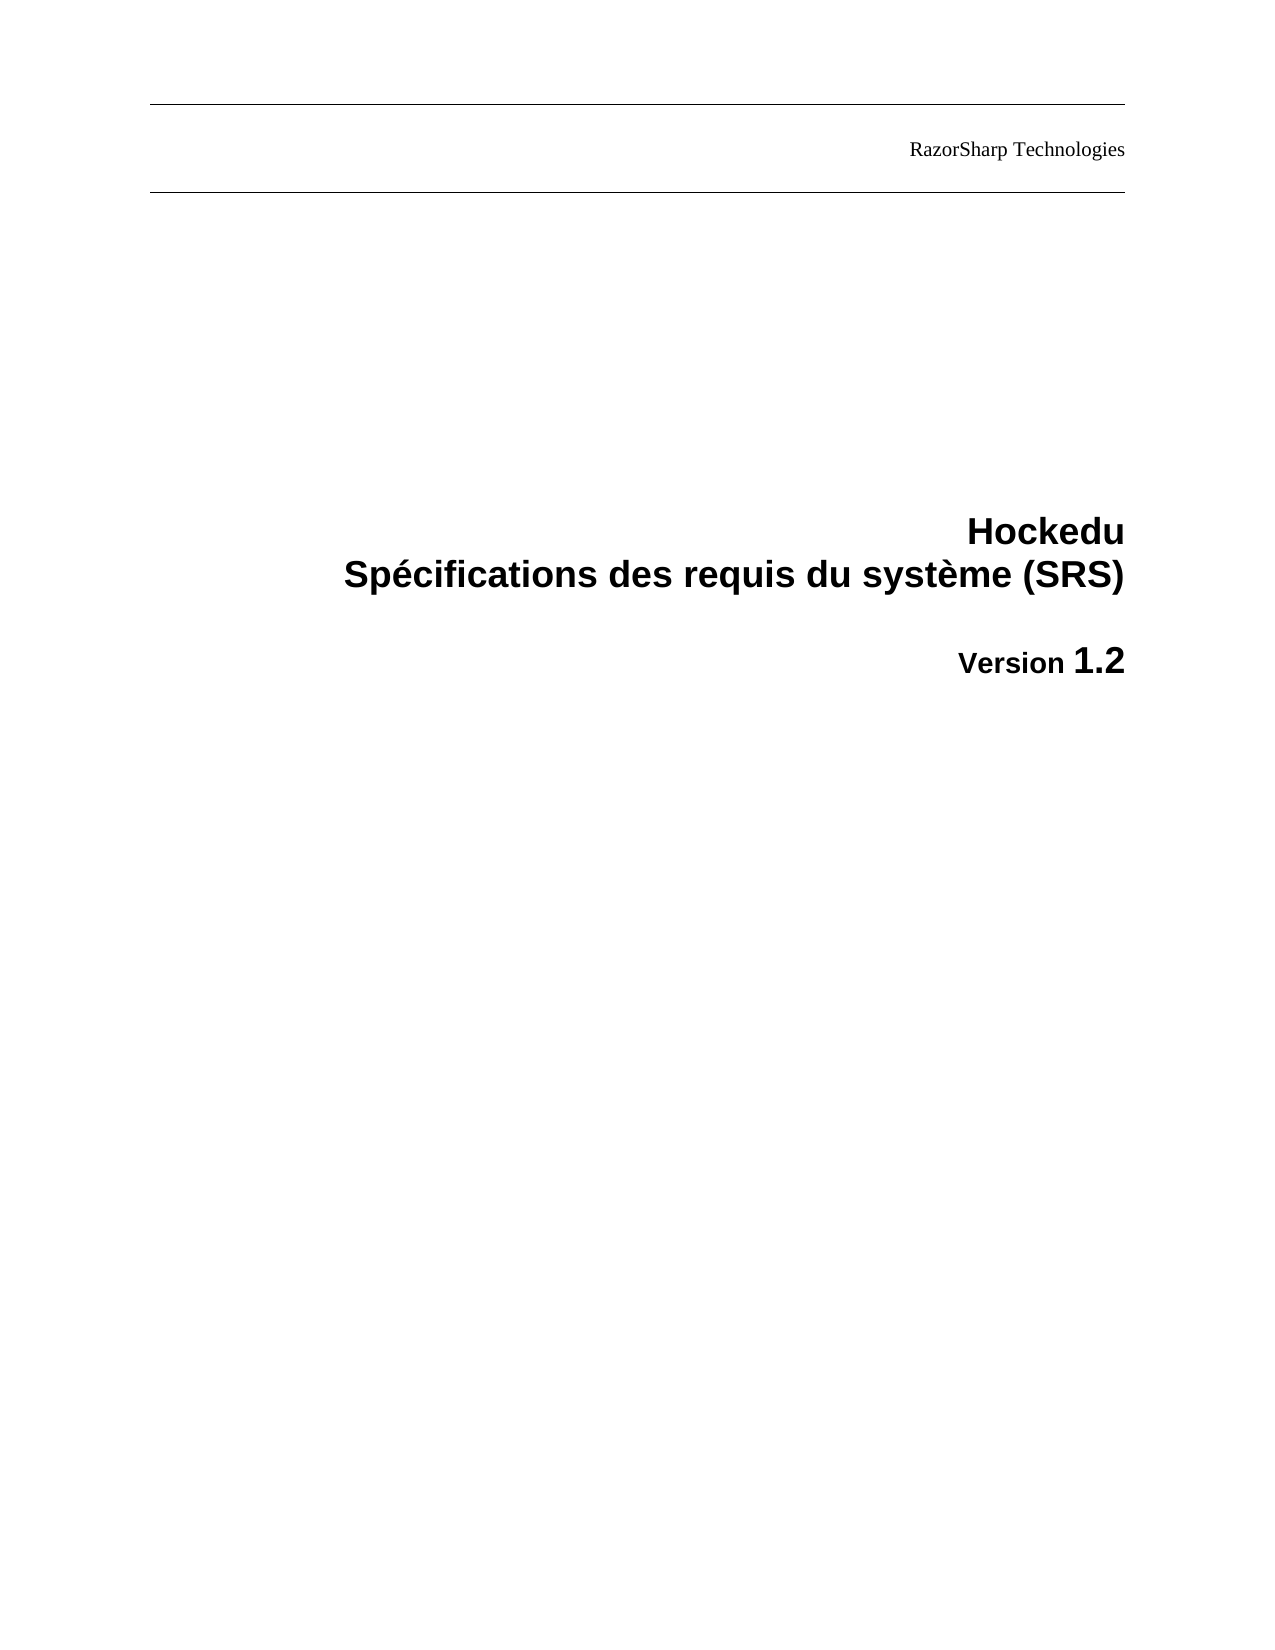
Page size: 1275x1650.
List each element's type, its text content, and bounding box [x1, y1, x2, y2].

title Version [150, 638, 1125, 682]
